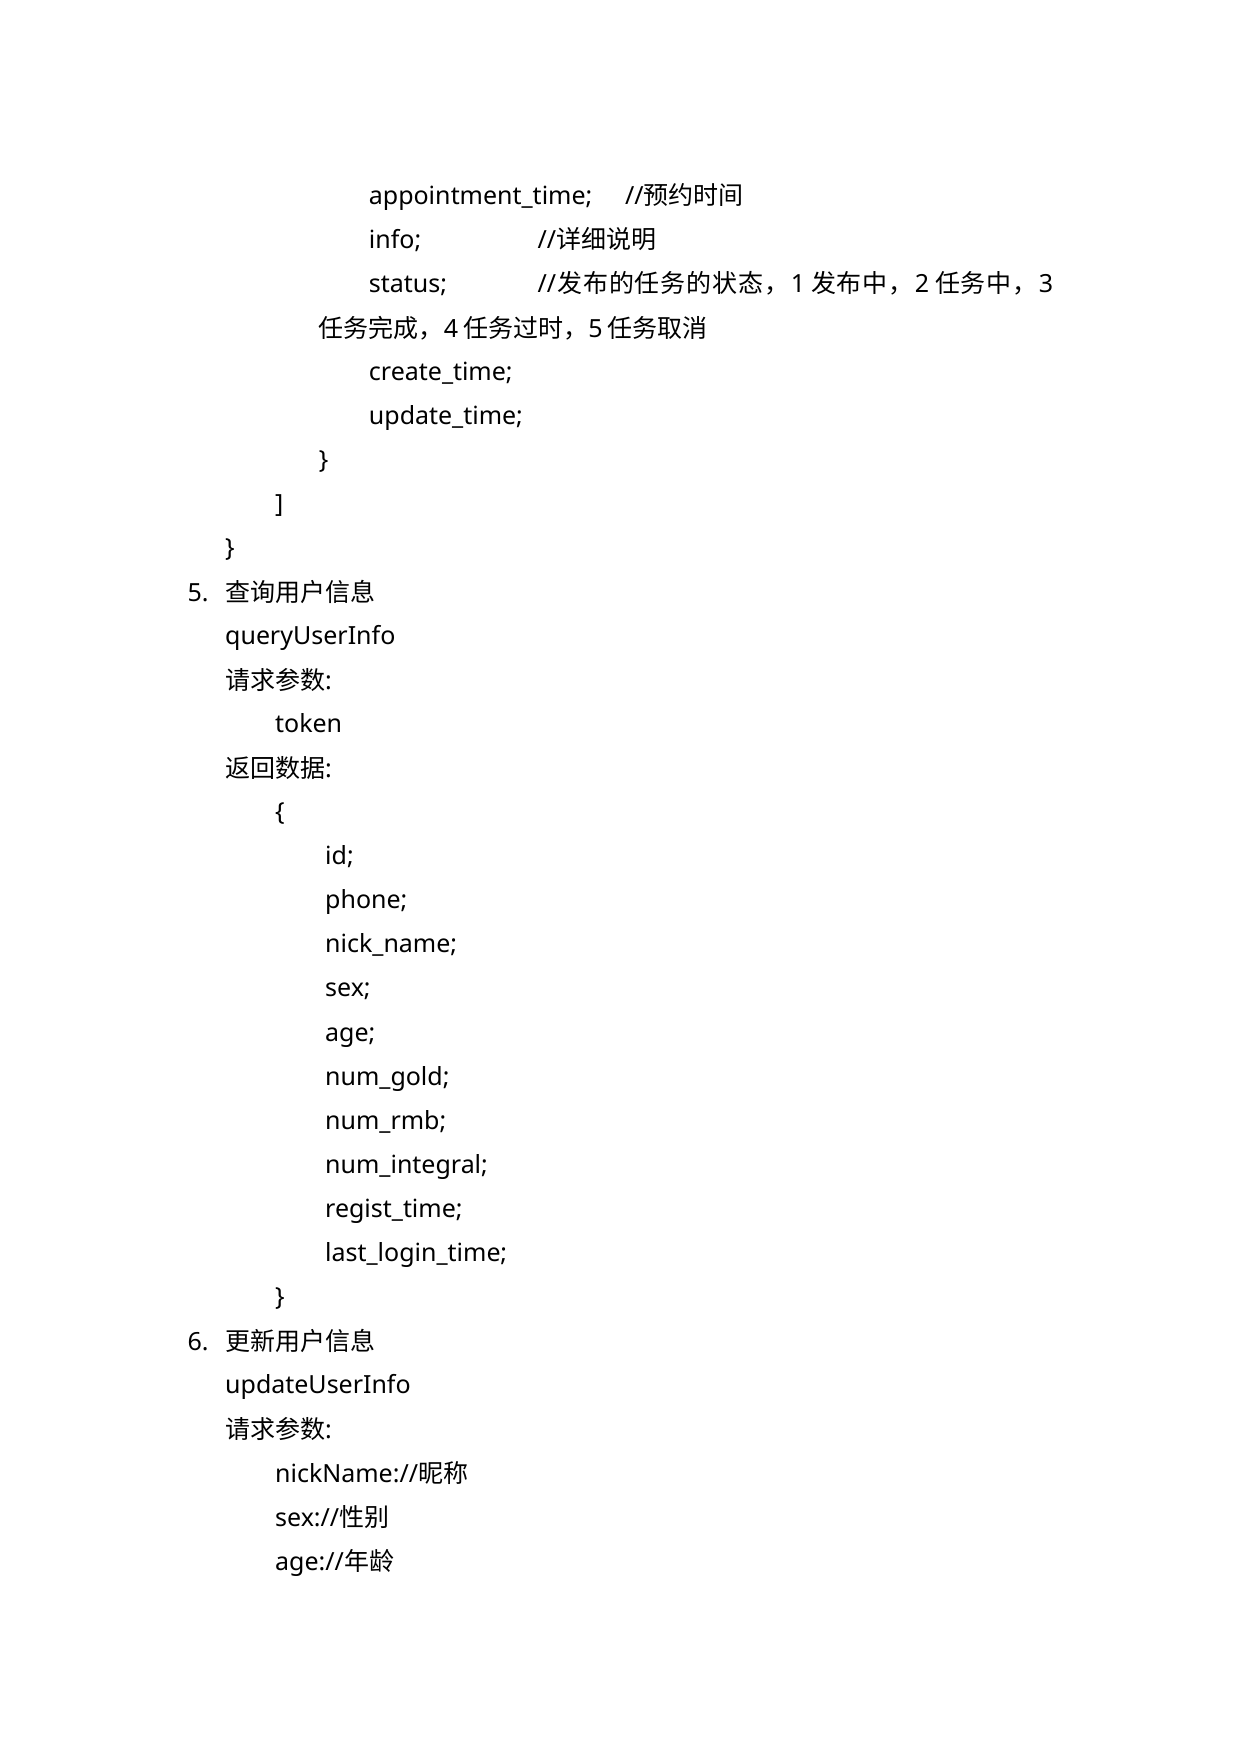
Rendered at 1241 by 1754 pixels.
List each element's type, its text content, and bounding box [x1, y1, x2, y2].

text nick_name; [319, 921, 1053, 965]
list update_time; [362, 392, 1053, 436]
list ] [269, 480, 1053, 524]
text 请求参数: [225, 1406, 1053, 1450]
text updateUserInfo [225, 1362, 1053, 1406]
text num_gold; [319, 1053, 1053, 1097]
text { [225, 789, 1053, 833]
text sex; [319, 965, 1053, 1009]
text queryUserInfo [225, 613, 1053, 657]
text 请求参数: [225, 657, 1053, 701]
text nickName://昵称 [225, 1450, 1053, 1494]
list status; //发布的任务的状态，1发布中，2任务中，3任务完成，4任务过时，5任务取消 [319, 260, 1053, 348]
text phone; [319, 877, 1053, 921]
text regist_time; [319, 1185, 1053, 1229]
text } [231, 1273, 1053, 1318]
text age; [319, 1009, 1053, 1053]
text last_login_time; [319, 1229, 1053, 1273]
list appointment_time; //预约时间 [319, 172, 1053, 216]
text 返回数据: [225, 745, 1053, 789]
text sex://性别 [225, 1494, 1053, 1538]
list } [225, 524, 1053, 568]
list 更新用户信息 [187, 1318, 1053, 1362]
list 查询用户信息 [187, 568, 1053, 613]
text id; [319, 833, 1053, 877]
text age://年龄 [225, 1538, 1053, 1582]
text num_rmb; [319, 1097, 1053, 1141]
text token [225, 701, 1053, 745]
list } [319, 436, 1053, 480]
list create_time; [319, 348, 1053, 392]
text num_integral; [319, 1141, 1053, 1185]
list info; //详细说明 [319, 216, 1053, 260]
